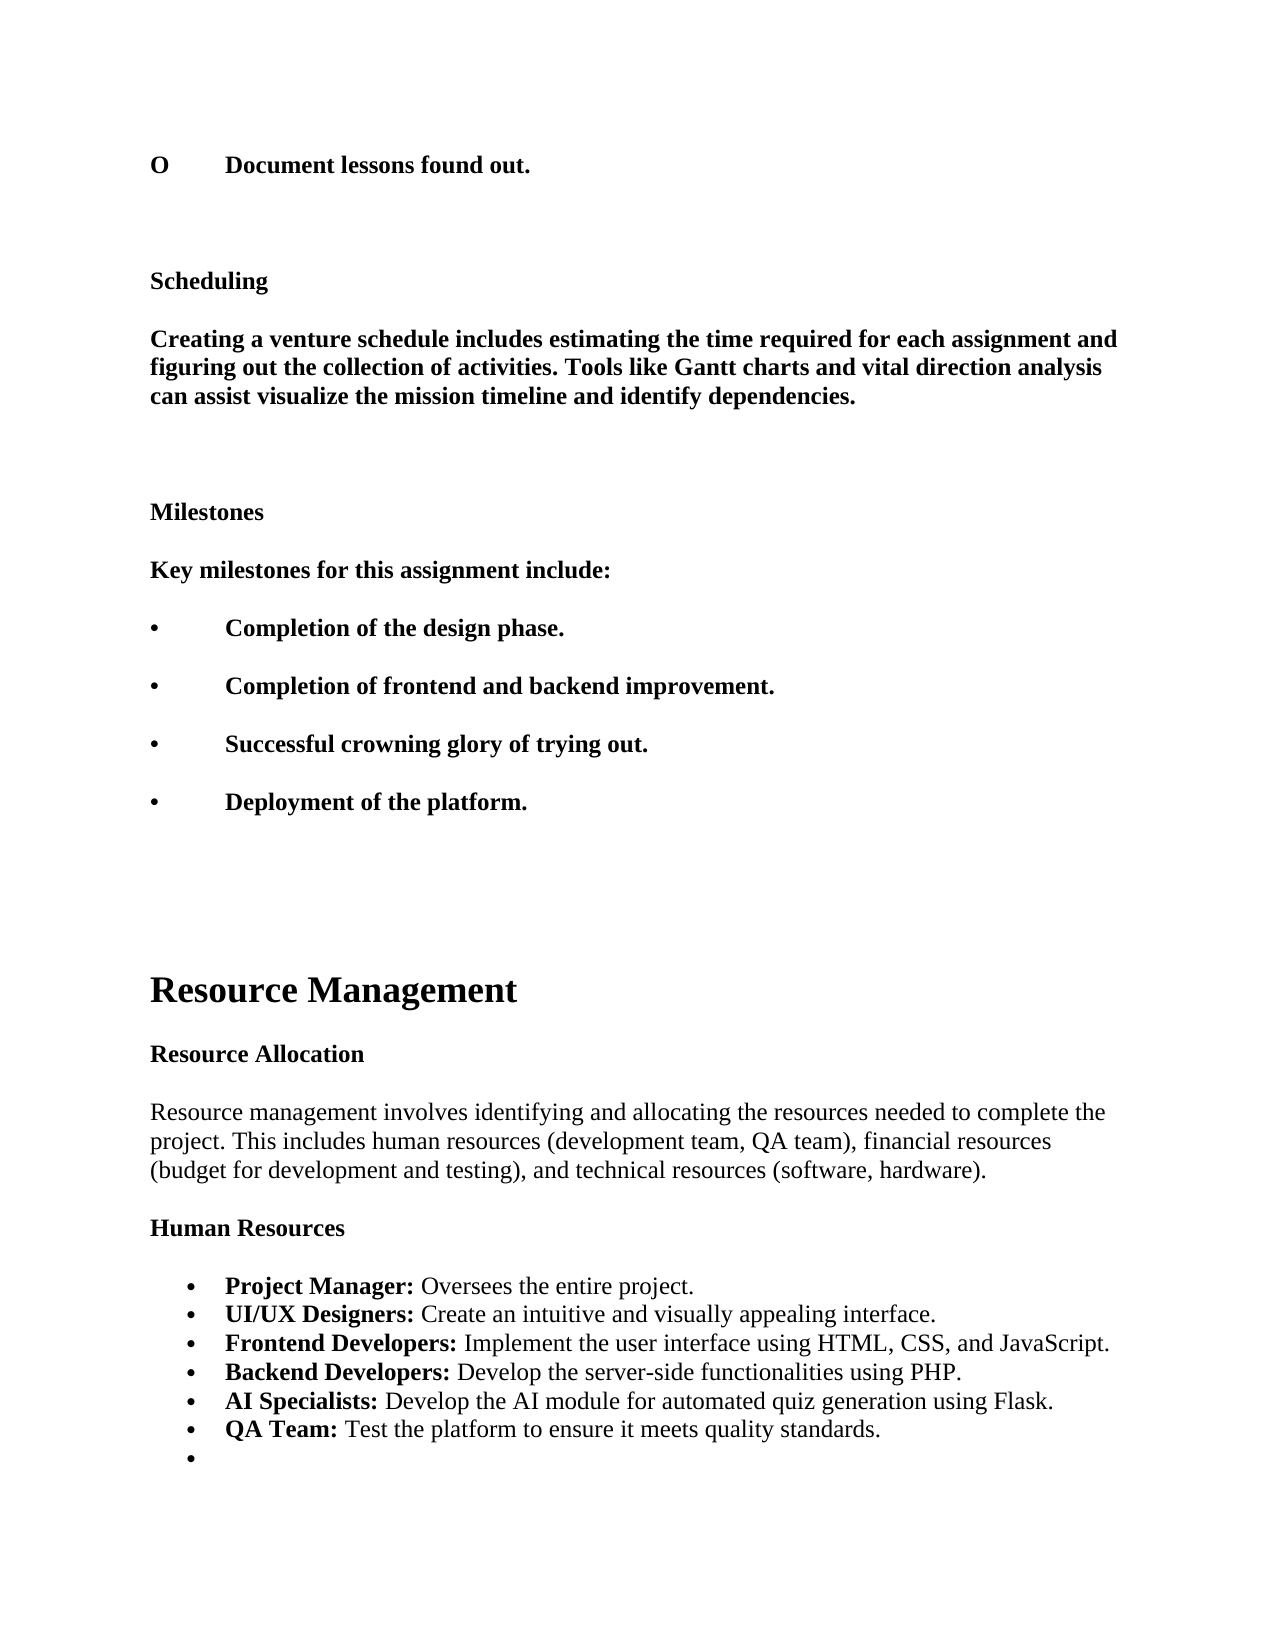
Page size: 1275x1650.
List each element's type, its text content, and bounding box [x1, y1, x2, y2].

text Milestones [150, 497, 1125, 526]
text • Successful crowning glory of trying out. [150, 729, 1125, 757]
text Creating a venture schedule includes estimating the time required for each assignment and figuring out the collection of activities. Tools like Gantt charts and vital direction analysis can assist visualize the mission timeline and identify dependencies. [150, 324, 1125, 410]
text Resource Management [150, 967, 1125, 1010]
list QA Team: Test the platform to ensure it meets quality standards. [187, 1414, 1125, 1443]
text Human Resources [150, 1213, 1125, 1242]
list UI/UX Designers: Create an intuitive and visually appealing interface. [187, 1299, 1125, 1328]
list Backend Developers: Develop the server-side functionalities using PHP. [187, 1357, 1125, 1386]
text Resource Allocation [150, 1039, 1125, 1068]
text O Document lessons found out. [150, 150, 1125, 179]
text • Deployment of the platform. [150, 787, 1125, 815]
text • Completion of frontend and backend improvement. [150, 671, 1125, 699]
list AI Specialists: Develop the AI module for automated quiz generation using Flask. [187, 1386, 1125, 1414]
text • Completion of the design phase. [150, 613, 1125, 642]
text Scheduling [150, 266, 1125, 294]
text Key milestones for this assignment include: [150, 555, 1125, 584]
text Resource management involves identifying and allocating the resources needed to complete the project. This includes human resources (development team, QA team), financial resources (budget for development and testing), and technical resources (software, hardware). [150, 1097, 1125, 1184]
list Project Manager: Oversees the entire project. [187, 1271, 1125, 1299]
list Frontend Developers: Implement the user interface using HTML, CSS, and JavaScript. [187, 1328, 1125, 1357]
